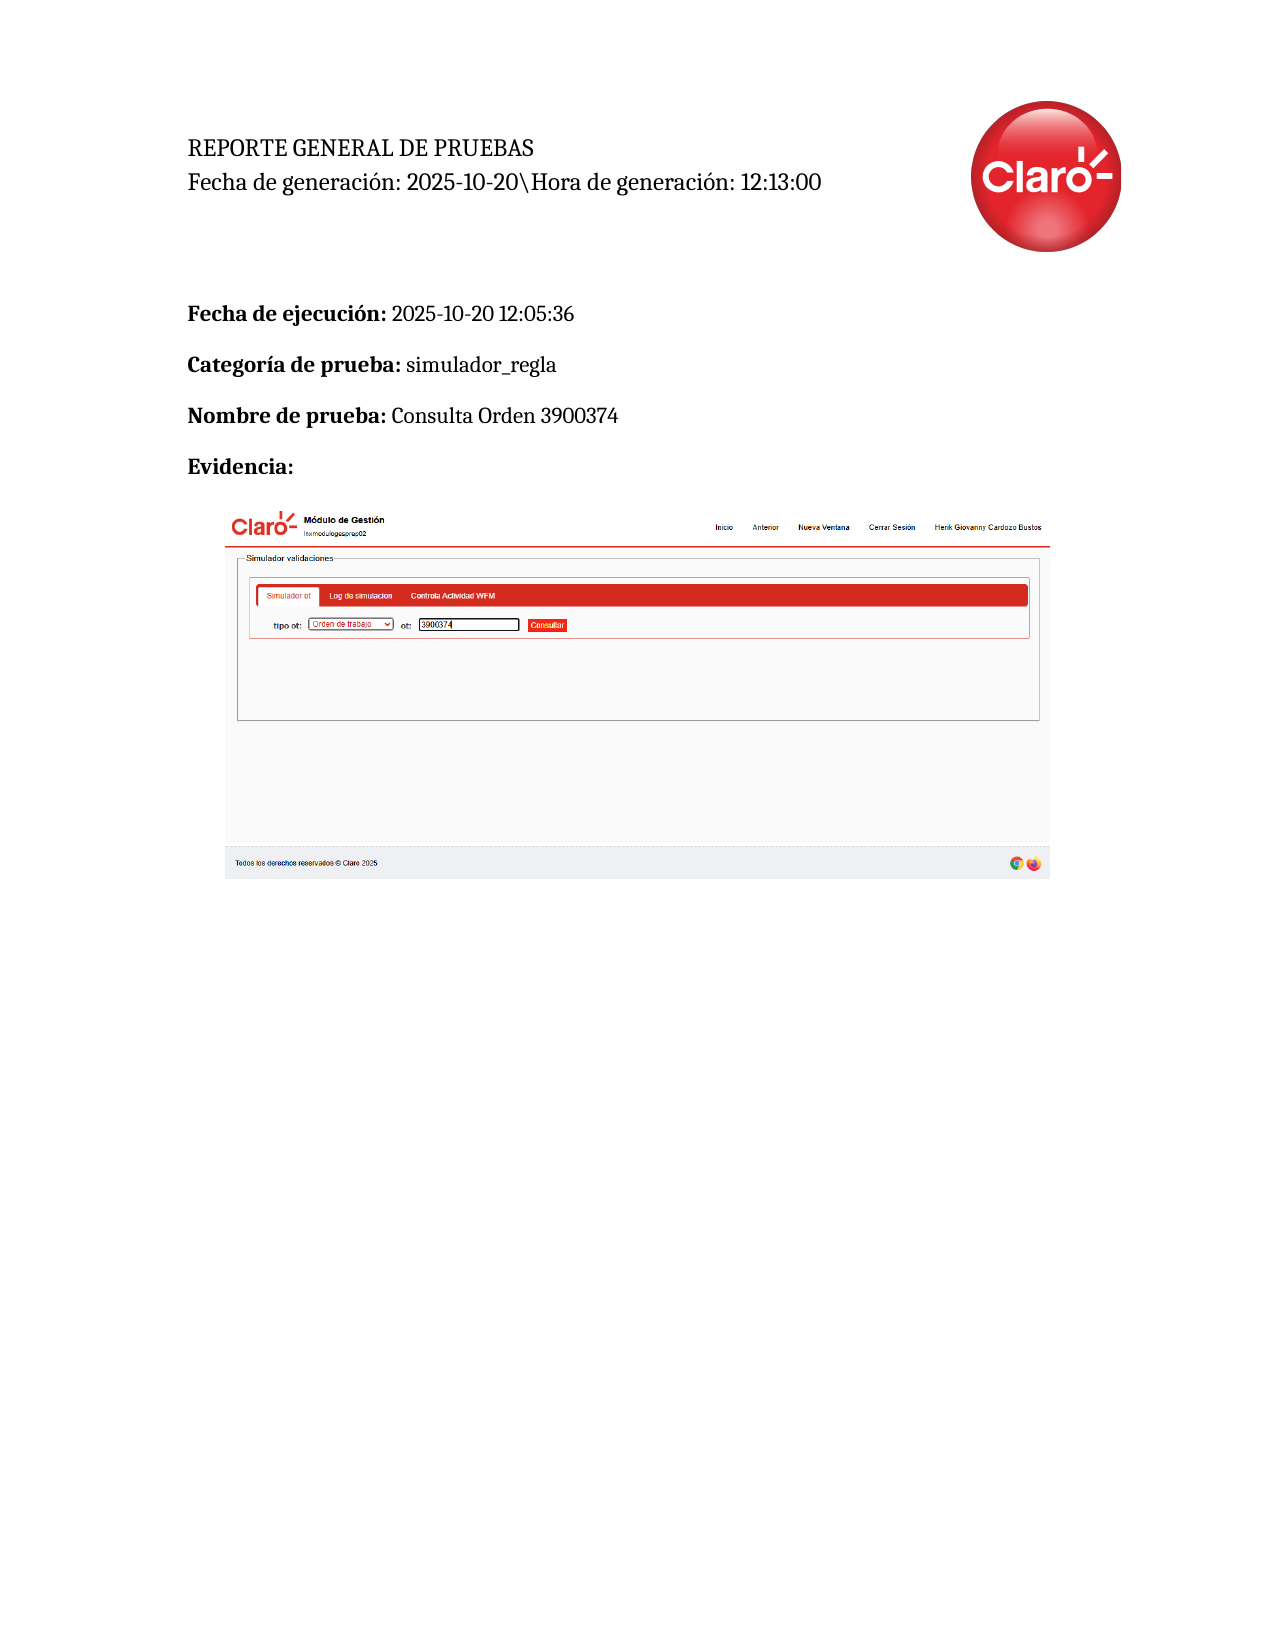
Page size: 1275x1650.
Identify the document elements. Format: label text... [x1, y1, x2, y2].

text Fecha de ejecución: 2025-10-20 12:05:36 [187, 301, 1087, 327]
picture [971, 101, 1122, 252]
text Nombre de prueba: Consulta Orden 3900374 [187, 403, 1087, 429]
text Categoría de prueba: simulador_regla [187, 352, 1087, 378]
picture [225, 505, 1050, 879]
text Evidencia: [187, 454, 1087, 480]
